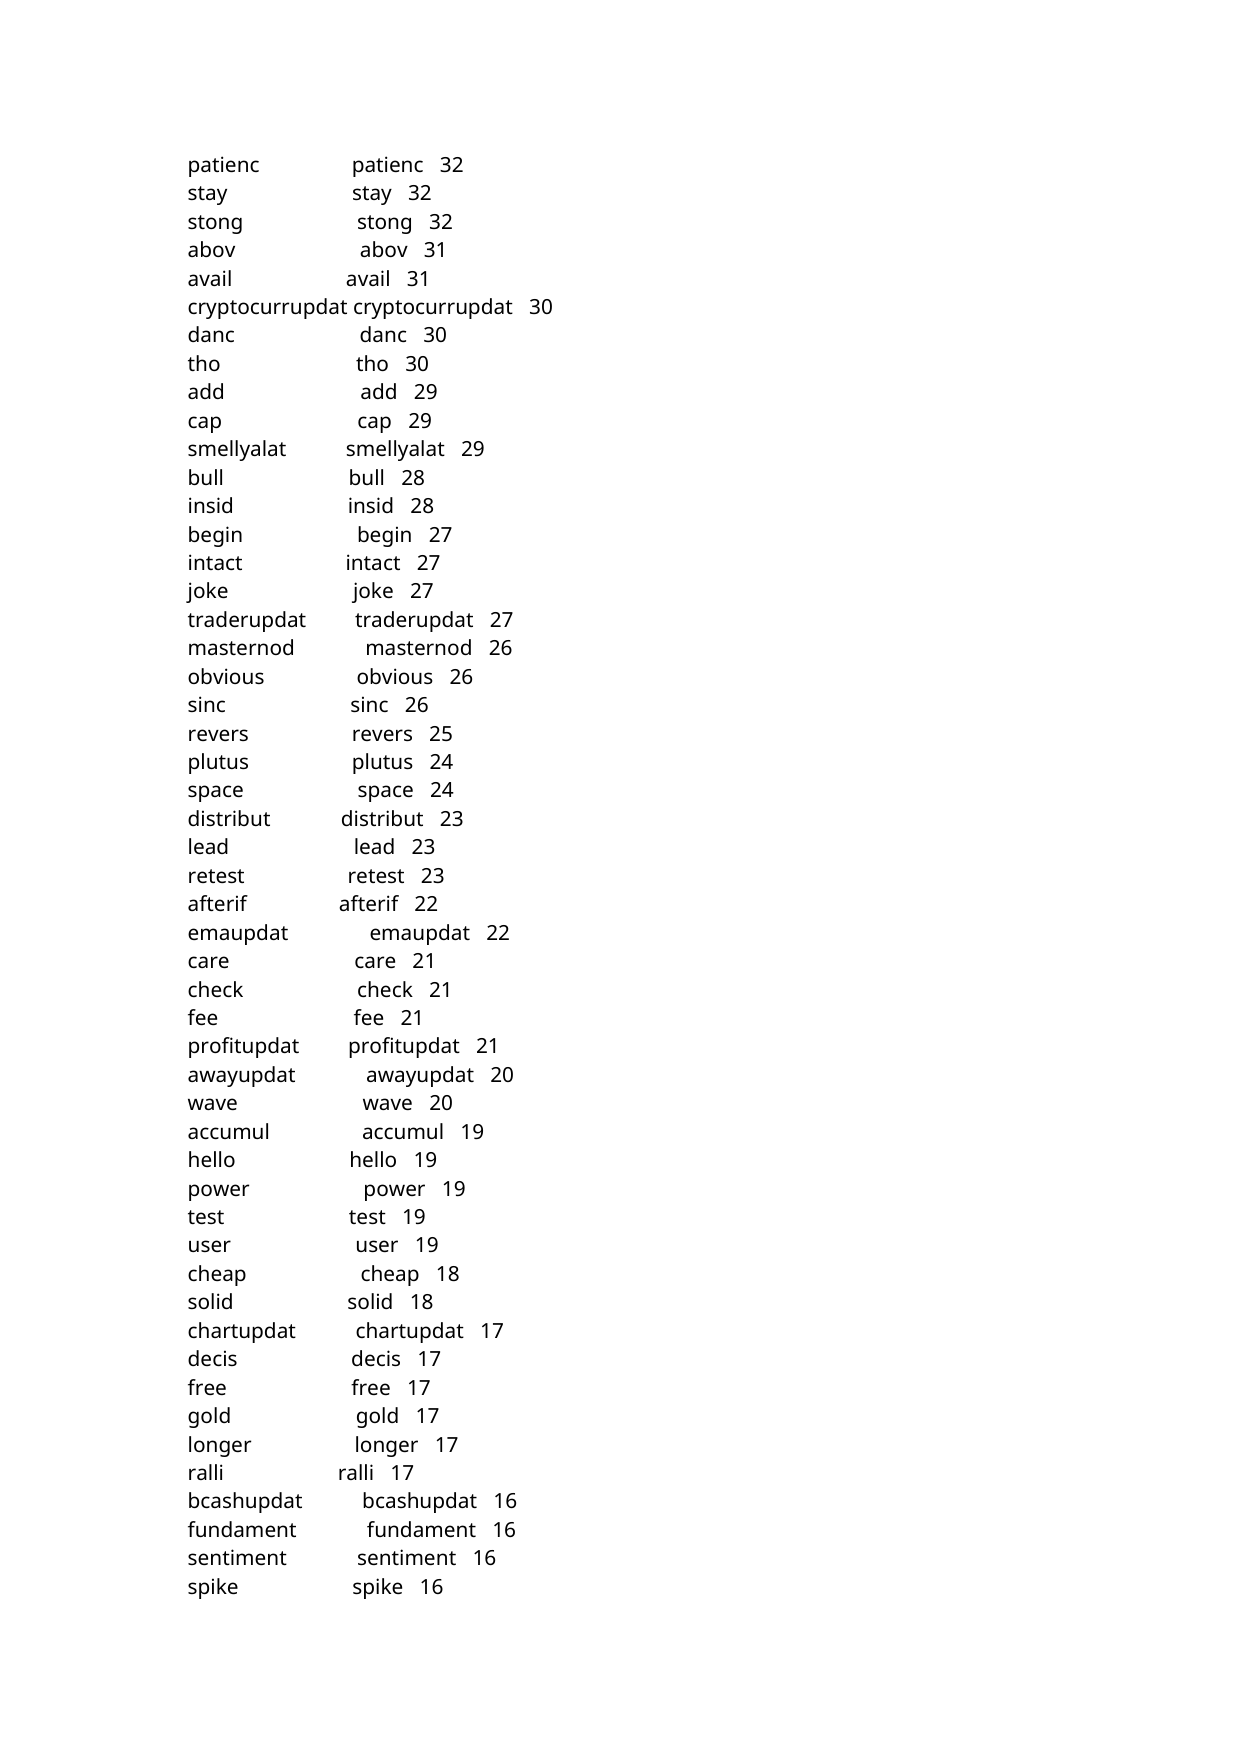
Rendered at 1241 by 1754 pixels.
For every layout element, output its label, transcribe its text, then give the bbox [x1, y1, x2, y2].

text chartupdat chartupdat 17 [187, 1316, 1053, 1344]
text check check 21 [187, 975, 1053, 1003]
text afterif afterif 22 [187, 889, 1053, 918]
text revers revers 25 [187, 719, 1053, 747]
text fee fee 21 [187, 1003, 1053, 1032]
text begin begin 27 [187, 520, 1053, 548]
text masternod masternod 26 [187, 633, 1053, 662]
text emaupdat emaupdat 22 [187, 918, 1053, 946]
text free free 17 [187, 1373, 1053, 1401]
text intact intact 27 [187, 548, 1053, 577]
text abov abov 31 [187, 235, 1053, 264]
text sentiment sentiment 16 [187, 1543, 1053, 1572]
text care care 21 [187, 946, 1053, 975]
text stong stong 32 [187, 207, 1053, 235]
text tho tho 30 [187, 349, 1053, 377]
text profitupdat profitupdat 21 [187, 1032, 1053, 1060]
text power power 19 [187, 1174, 1053, 1202]
text retest retest 23 [187, 861, 1053, 889]
text longer longer 17 [187, 1430, 1053, 1458]
text spike spike 16 [187, 1572, 1053, 1600]
text add add 29 [187, 377, 1053, 406]
text cryptocurrupdat cryptocurrupdat 30 [187, 292, 1053, 321]
text gold gold 17 [187, 1401, 1053, 1430]
text avail avail 31 [187, 264, 1053, 292]
text smellyalat smellyalat 29 [187, 434, 1053, 463]
text ralli ralli 17 [187, 1458, 1053, 1487]
text test test 19 [187, 1202, 1053, 1231]
text insid insid 28 [187, 491, 1053, 520]
text plutus plutus 24 [187, 747, 1053, 776]
text wave wave 20 [187, 1088, 1053, 1117]
text joke joke 27 [187, 577, 1053, 605]
text lead lead 23 [187, 832, 1053, 861]
text fundament fundament 16 [187, 1515, 1053, 1543]
text solid solid 18 [187, 1287, 1053, 1316]
text space space 24 [187, 776, 1053, 804]
text distribut distribut 23 [187, 804, 1053, 832]
text patienc patienc 32 [187, 150, 1053, 178]
text sinc sinc 26 [187, 690, 1053, 719]
text traderupdat traderupdat 27 [187, 605, 1053, 633]
text hello hello 19 [187, 1145, 1053, 1174]
text danc danc 30 [187, 321, 1053, 349]
text user user 19 [187, 1231, 1053, 1259]
text accumul accumul 19 [187, 1117, 1053, 1145]
text stay stay 32 [187, 178, 1053, 207]
text bcashupdat bcashupdat 16 [187, 1487, 1053, 1515]
text bull bull 28 [187, 463, 1053, 491]
text cap cap 29 [187, 406, 1053, 434]
text obvious obvious 26 [187, 662, 1053, 690]
text cheap cheap 18 [187, 1259, 1053, 1287]
text awayupdat awayupdat 20 [187, 1060, 1053, 1088]
text decis decis 17 [187, 1344, 1053, 1373]
